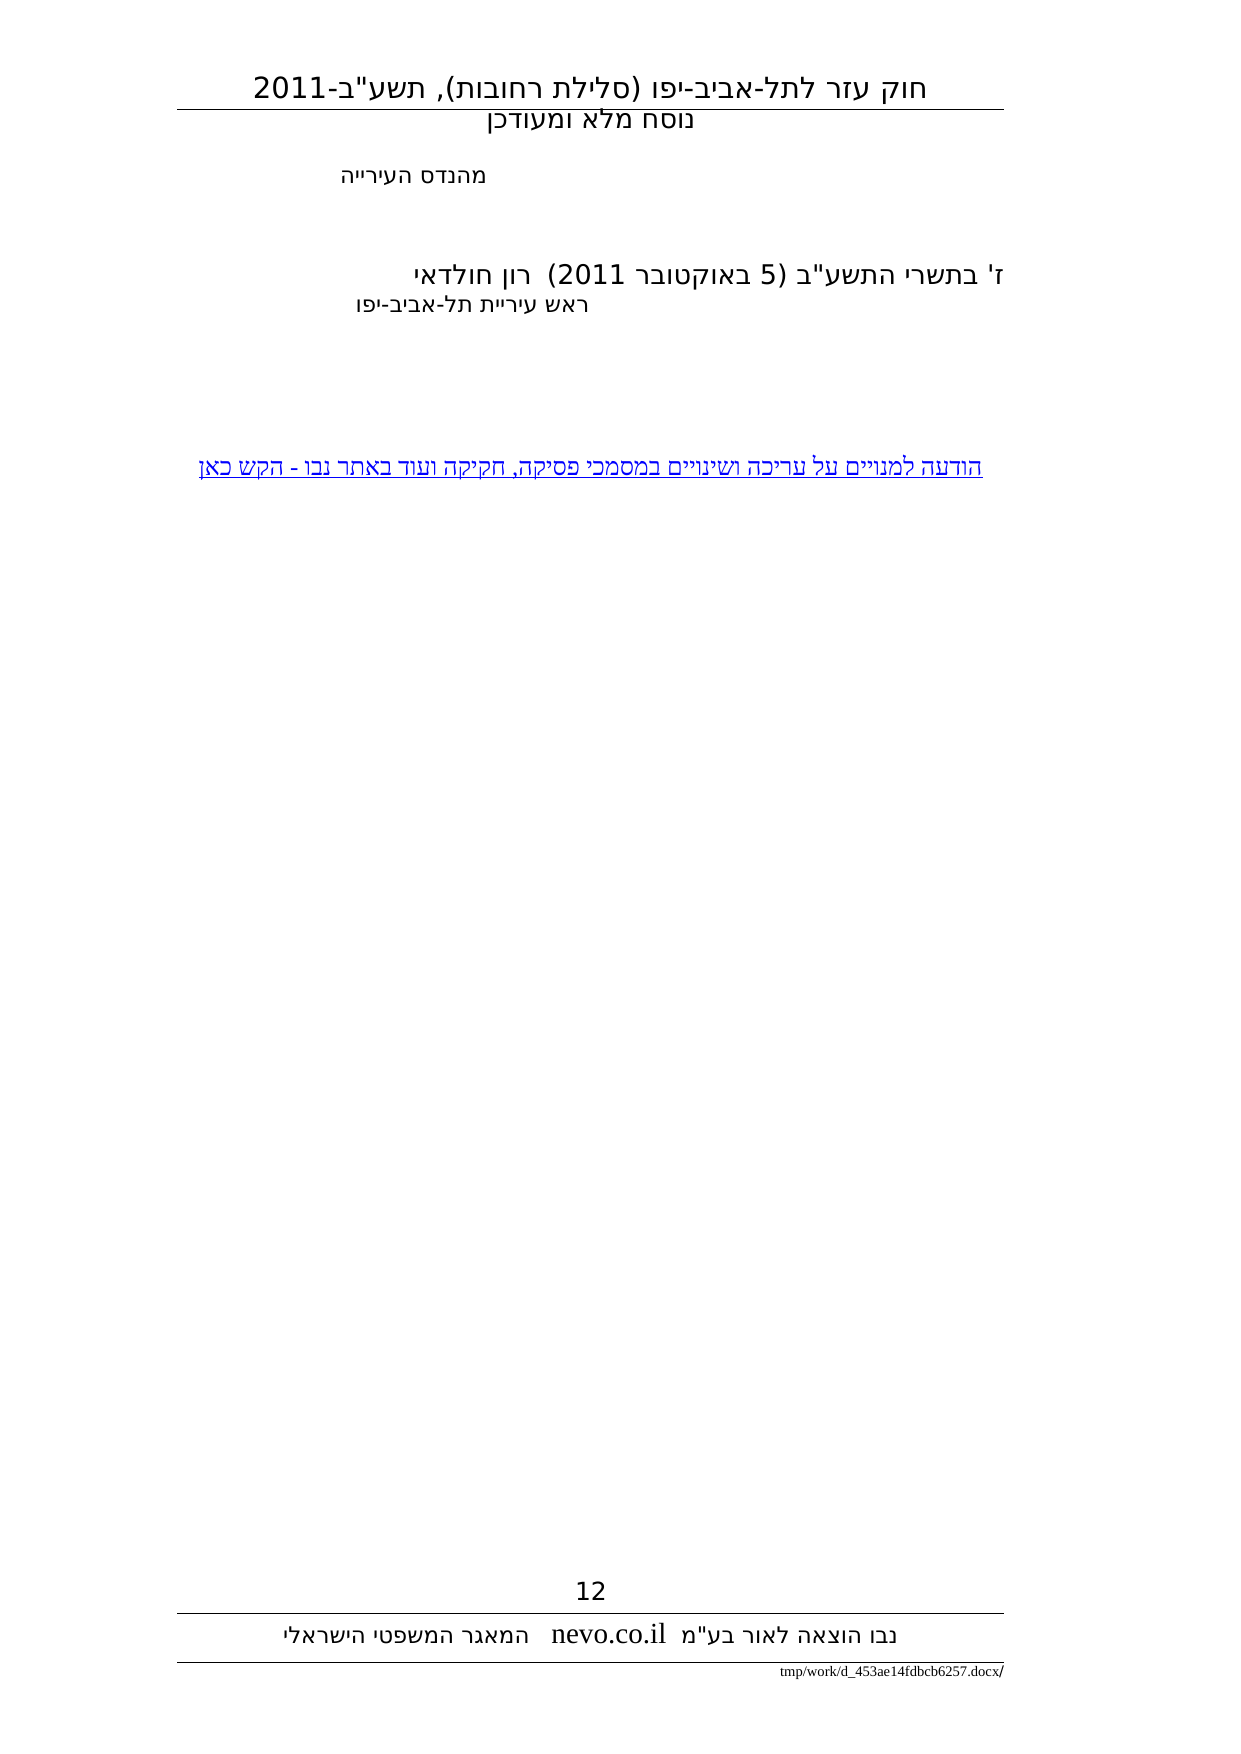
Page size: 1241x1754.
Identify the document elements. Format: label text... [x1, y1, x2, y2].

text מהנדס העירייה [177, 162, 1004, 189]
text הודעה למנויים על עריכה ושינויים במסמכי פסיקה, חקיקה ועוד באתר נבו - הקש כאן [177, 452, 1004, 480]
text ראש עיריית תל-אביב-יפו [177, 291, 1004, 318]
text ז' בתשרי התשע"ב (5 באוקטובר 2011) רון חולדאי [177, 260, 1004, 291]
